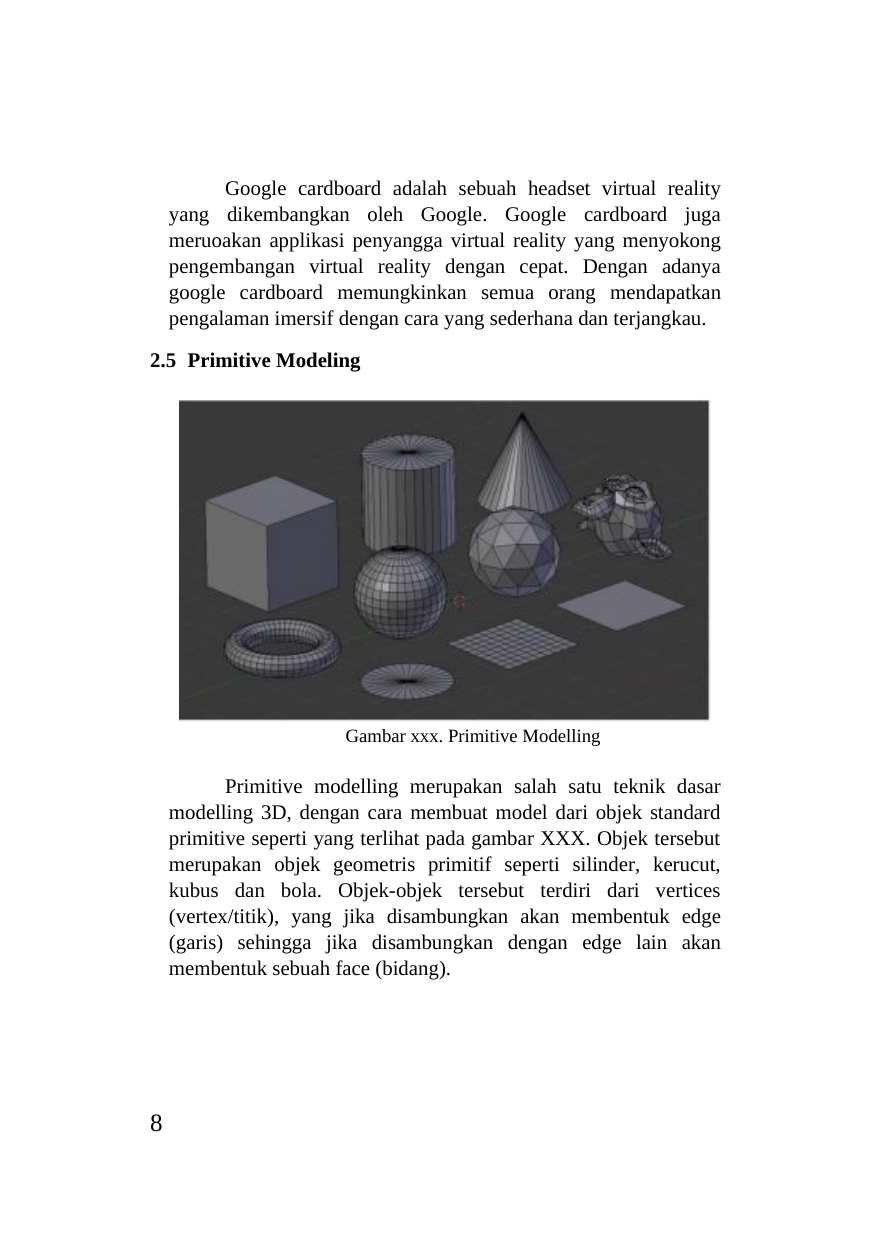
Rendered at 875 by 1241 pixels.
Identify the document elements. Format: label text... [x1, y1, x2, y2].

subtitle Primitive Modeling [150, 348, 724, 372]
picture [179, 399, 712, 723]
list Google cardboard adalah sebuah headset virtual reality yang dikembangkan oleh Google. Google cardboard juga meruoakan applikasi penyangga virtual reality yang menyokong pengembangan virtual reality dengan cepat. Dengan adanya google cardboard memungkinkan semua orang mendapatkan pengalaman imersif dengan cara yang sederhana dan terjangkau. [169, 176, 721, 330]
list Primitive modelling merupakan salah satu teknik dasar modelling 3D, dengan cara membuat model dari objek standard primitive seperti yang terlihat pada gambar XXX. Objek tersebut merupakan objek geometris primitif seperti silinder, kerucut, kubus dan bola. Objek-objek tersebut terdiri dari vertices (vertex/titik), yang jika disambungkan akan membentuk edge (garis) sehingga jika disambungkan dengan edge lain akan membentuk sebuah face (bidang). [169, 774, 721, 980]
list Gambar xxx. Primitive Modelling [169, 725, 777, 747]
